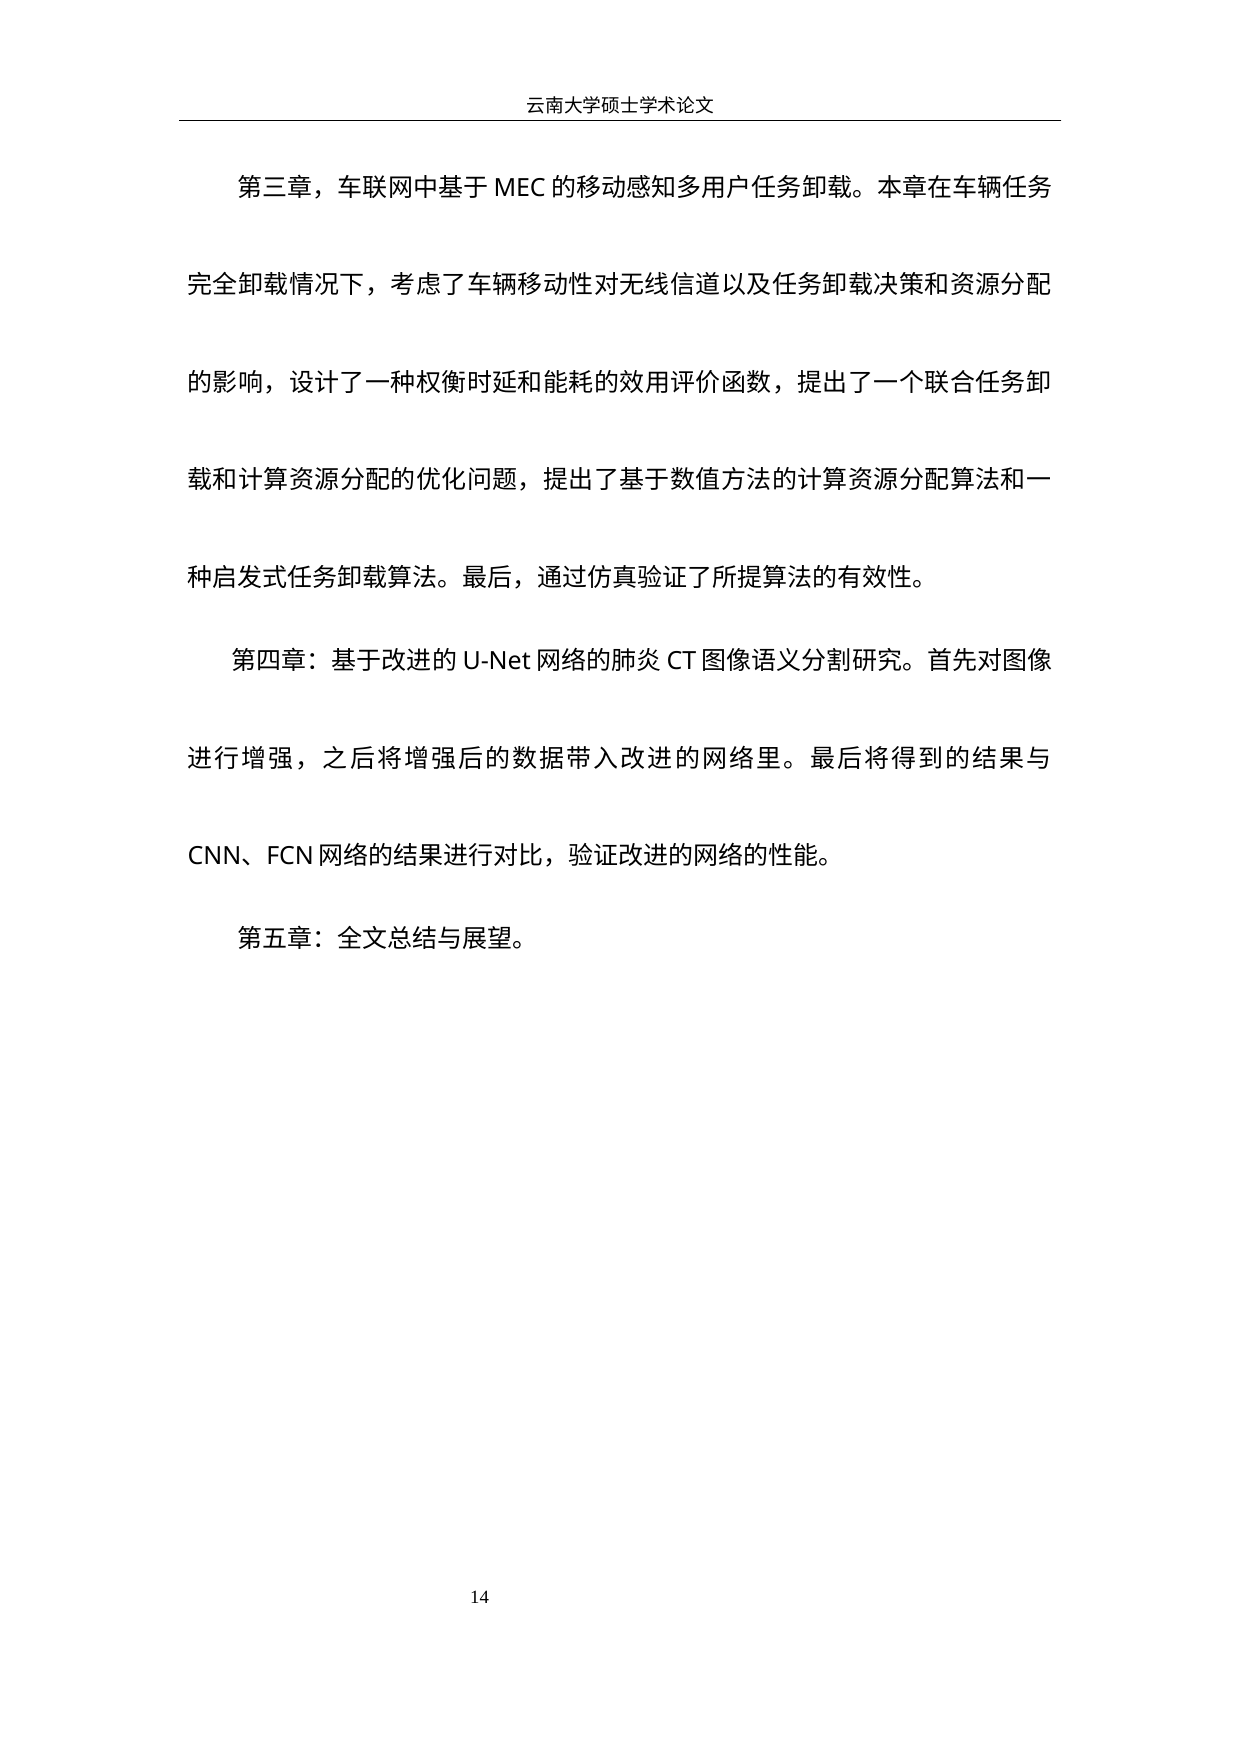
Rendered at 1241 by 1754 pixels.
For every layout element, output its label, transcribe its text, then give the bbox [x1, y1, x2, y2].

text 第三章，车联网中基于MEC的移动感知多用户任务卸载。本章在车辆任务完全卸载情况下，考虑了车辆移动性对无线信道以及任务卸载决策和资源分配的影响，设计了一种权衡时延和能耗的效用评价函数，提出了一个联合任务卸载和计算资源分配的优化问题，提出了基于数值方法的计算资源分配算法和一种启发式任务卸载算法。最后，通过仿真验证了所提算法的有效性。 [187, 153, 1053, 608]
text 第四章：基于改进的U-Net网络的肺炎CT图像语义分割研究。首先对图像进行增强，之后将增强后的数据带入改进的网络里。最后将得到的结果与CNN、FCN网络的结果进行对比，验证改进的网络的性能。 [187, 626, 1053, 886]
text 第五章：全文总结与展望。 [187, 904, 1053, 969]
